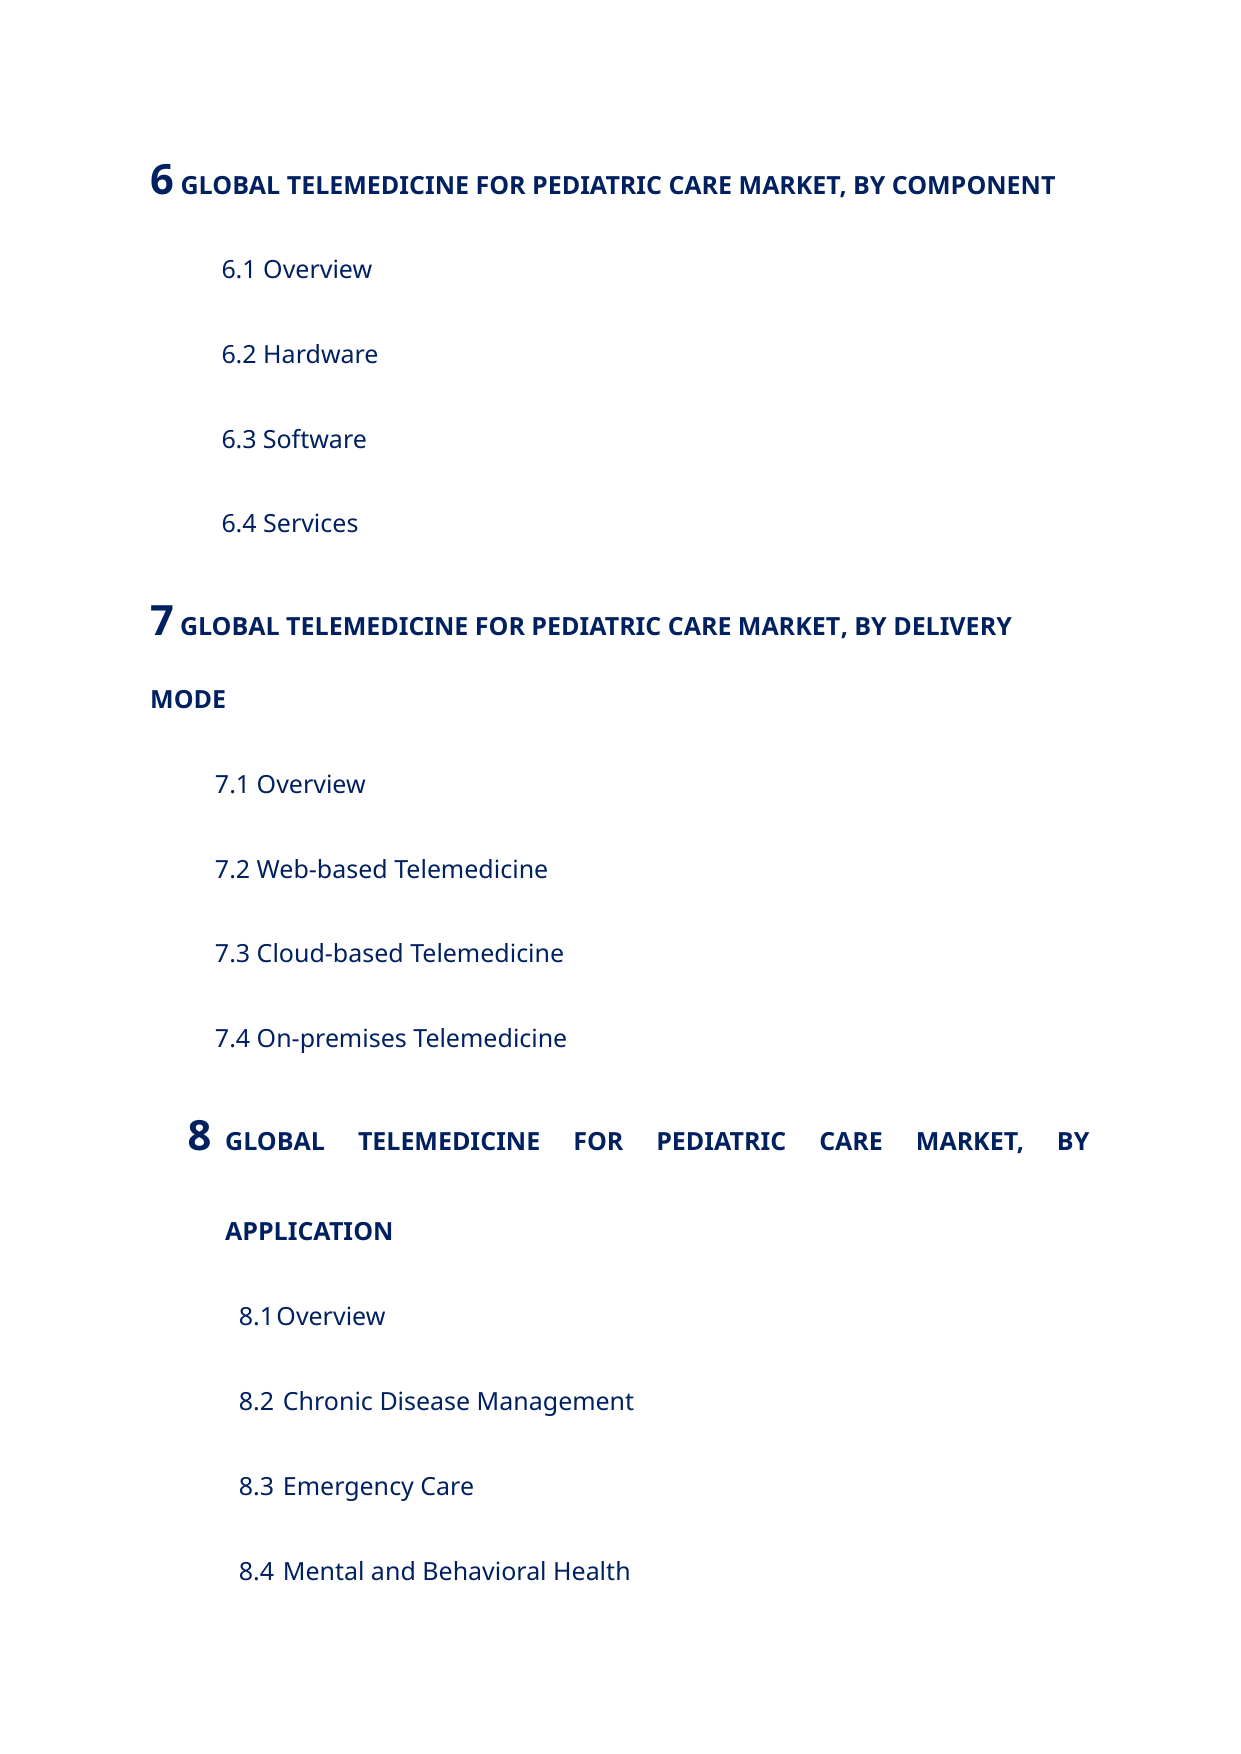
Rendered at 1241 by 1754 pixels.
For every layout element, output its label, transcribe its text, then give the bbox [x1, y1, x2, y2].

text 7 GLOBAL TELEMEDICINE FOR PEDIATRIC CARE MARKET, BY DELIVERY MODE [150, 591, 1090, 716]
text 6.3 Software [150, 421, 1090, 455]
text 6.2 Hardware [150, 337, 1090, 371]
text 7.3 Cloud-based Telemedicine [150, 936, 1090, 970]
text 6 GLOBAL TELEMEDICINE FOR PEDIATRIC CARE MARKET, BY COMPONENT [150, 150, 1090, 207]
list Mental and Behavioral Health [239, 1554, 1090, 1588]
list Emergency Care [239, 1469, 1090, 1503]
text 7.2 Web-based Telemedicine [150, 851, 1090, 885]
text 6.1 Overview [150, 252, 1090, 286]
text 7.4 On-premises Telemedicine [150, 1021, 1090, 1055]
list Overview [239, 1299, 1090, 1333]
list Chronic Disease Management [239, 1384, 1090, 1418]
text 7.1 Overview [150, 767, 1090, 801]
text 6.4 Services [150, 506, 1090, 540]
list GLOBAL TELEMEDICINE FOR PEDIATRIC CARE MARKET, BY APPLICATION [187, 1106, 1090, 1248]
